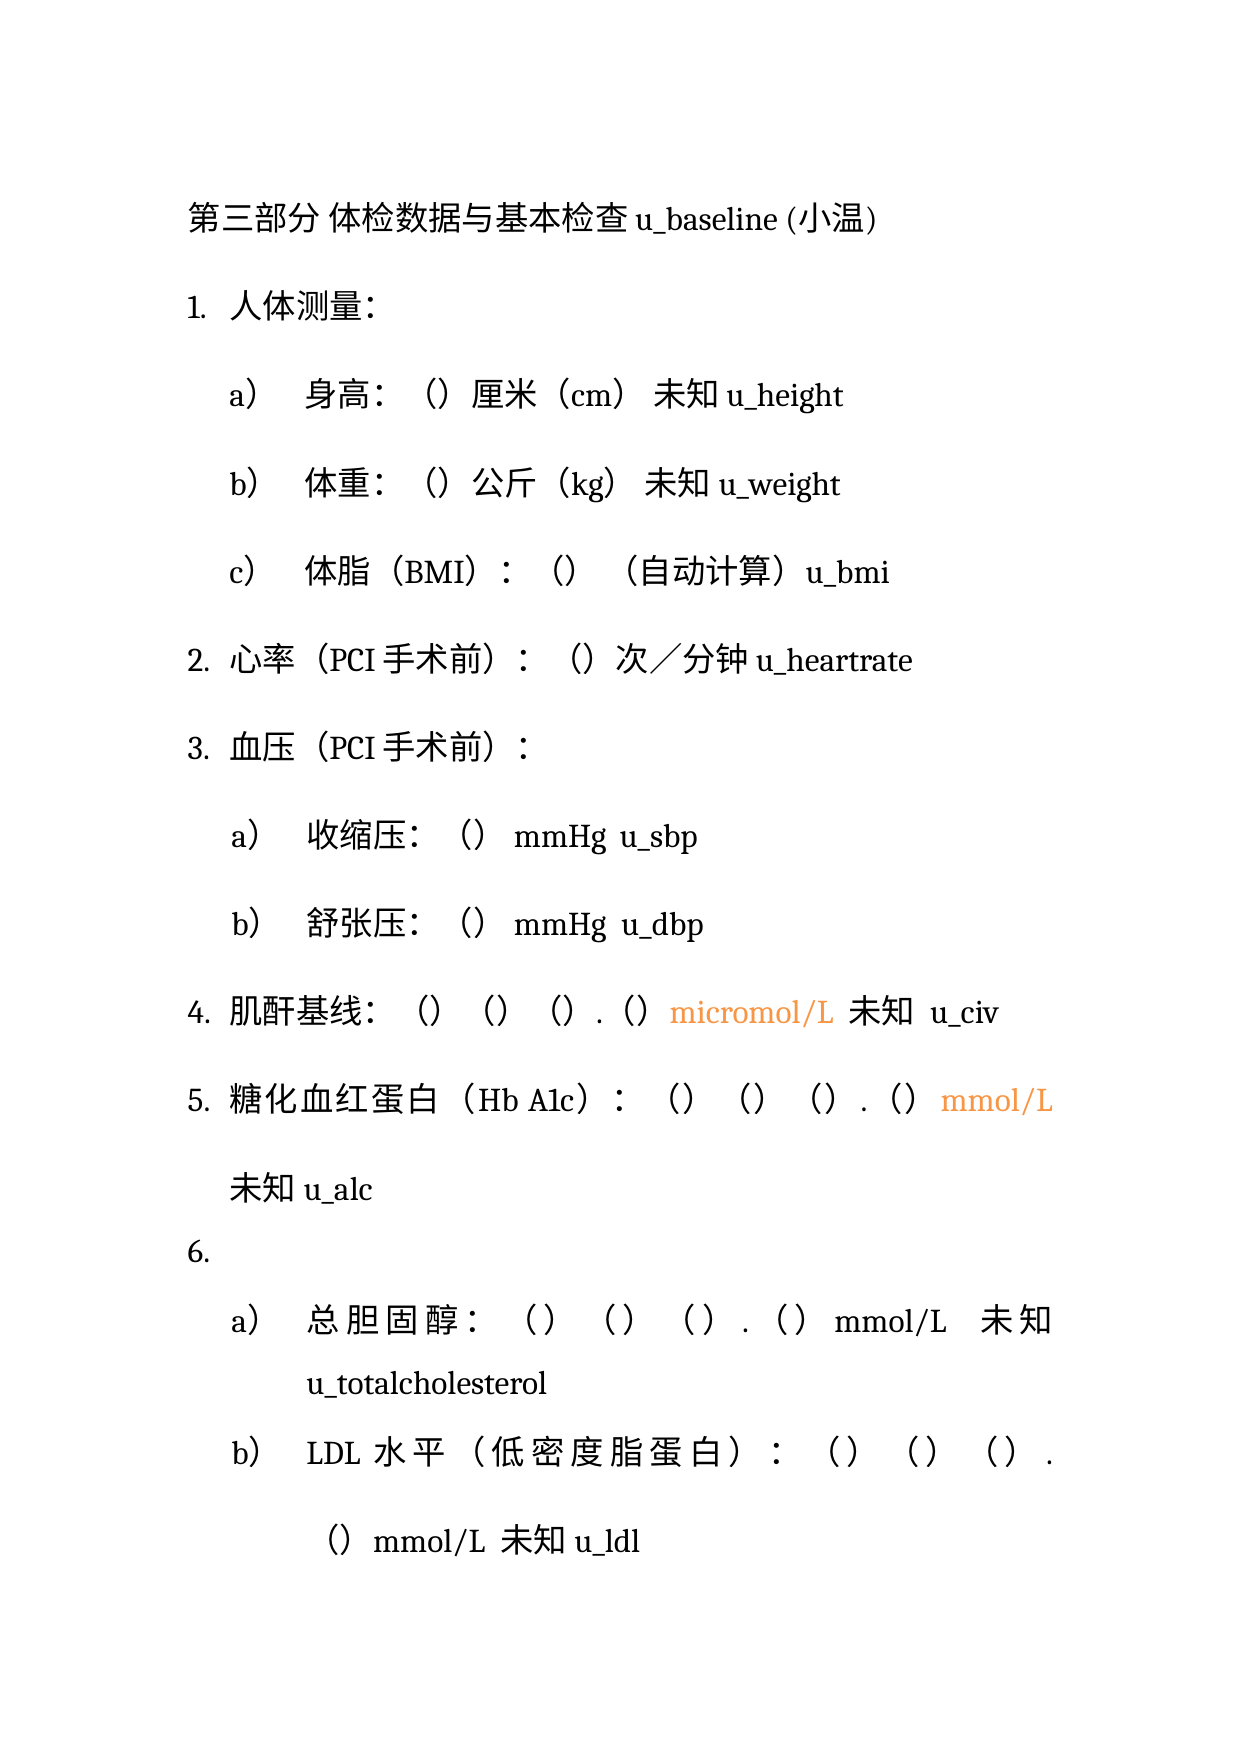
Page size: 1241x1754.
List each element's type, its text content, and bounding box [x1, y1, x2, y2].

list 糖化血红蛋白（Hb A1c）：（）（）（）.（）mmol/L 未知 u_alc [187, 1053, 1053, 1229]
list 总胆固醇：（）（）（）.（）mmol/L 未知 u_totalcholesterol [231, 1273, 1053, 1406]
list 心率（PCI手术前）：（）次／分钟u_heartrate [187, 613, 1053, 701]
list 身高：（）厘米（cm） 未知u_height [229, 348, 1053, 436]
list 体重：（）公斤（kg） 未知 u_weight [229, 436, 1053, 524]
list 舒张压：（） mmHg u_dbp [231, 877, 1053, 965]
list LDL水平（低密度脂蛋白）：（）（）（）.（）mmol/L 未知 u_ldl [231, 1406, 1053, 1582]
list 体脂（BMI）：（） （自动计算）u_bmi [229, 524, 1053, 613]
list 人体测量： [187, 260, 1053, 348]
list 肌酐基线：（）（）（）.（）micromol/L 未知 u_civ [187, 965, 1053, 1053]
list 收缩压：（） mmHg u_sbp [231, 789, 1053, 877]
list 血压（PCI手术前）： [187, 701, 1053, 789]
text 第三部分 体检数据与基本检查u_baseline (小温) [187, 172, 1053, 260]
